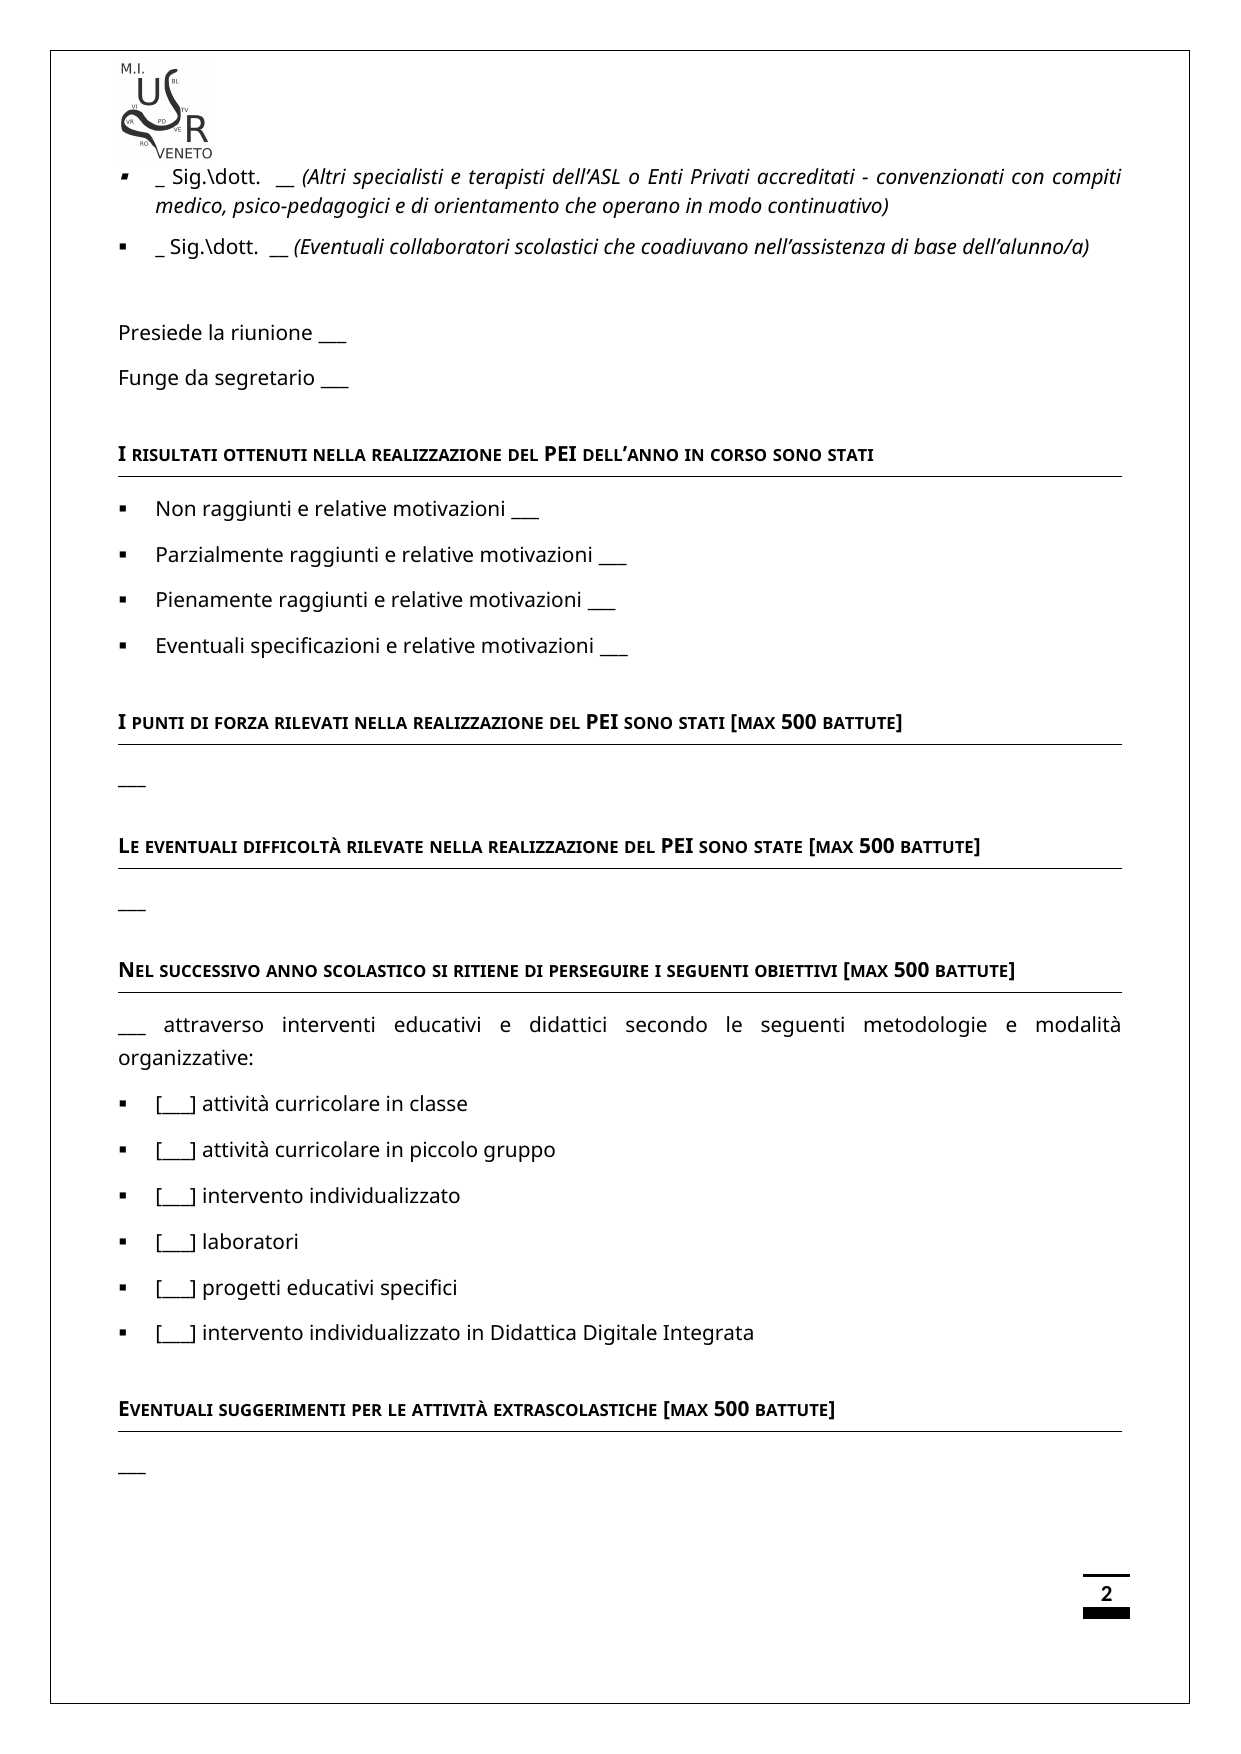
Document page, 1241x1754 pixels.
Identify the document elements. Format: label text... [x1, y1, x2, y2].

list [___] intervento individualizzato [118, 1177, 1122, 1210]
text I risultati ottenuti nella realizzazione del PEI dell’anno in corso sono stati [118, 439, 1122, 476]
text ___ [118, 1444, 1122, 1478]
list [___] laboratori [118, 1222, 1122, 1256]
list Eventuali specificazioni e relative motivazioni ___ [118, 627, 1122, 660]
list [___] attività curricolare in classe [118, 1085, 1122, 1118]
picture [117, 58, 214, 163]
list [___] attività curricolare in piccolo gruppo [118, 1131, 1122, 1164]
list _ Sig.\dott. __ (Altri specialisti e terapisti dell’ASL o Enti Privati accreditati - convenzionati con compiti medico, psico-pedagogici e di orientamento che operano in modo continuativo) [118, 162, 1122, 219]
text ___ [118, 882, 1122, 915]
list Parzialmente raggiunti e relative motivazioni ___ [118, 535, 1122, 569]
text Nel successivo anno scolastico si ritiene di perseguire i seguenti obiettivi [max 500 battute] [118, 956, 1122, 992]
text Le eventuali difficoltà rilevate nella realizzazione del PEI sono state [max 500 battute] [118, 831, 1122, 868]
list Non raggiunti e relative motivazioni ___ [118, 489, 1122, 523]
text Presiede la riunione ___ [118, 313, 1122, 347]
text Eventuali suggerimenti per le attività extrascolastiche [max 500 battute] [118, 1394, 1122, 1431]
text Funge da segretario ___ [118, 359, 1122, 392]
list Pienamente raggiunti e relative motivazioni ___ [118, 581, 1122, 614]
list [___] intervento individualizzato in Didattica Digitale Integrata [118, 1314, 1122, 1347]
text I punti di forza rilevati nella realizzazione del PEI sono stati [max 500 battute] [118, 707, 1122, 744]
text ___ [118, 757, 1122, 791]
list _ Sig.\dott. __ (Eventuali collaboratori scolastici che coadiuvano nell’assistenza di base dell’alunno/a) [118, 232, 1122, 260]
text ___ attraverso interventi educativi e didattici secondo le seguenti metodologie e modalità organizzative: [118, 1006, 1122, 1072]
list [___] progetti educativi specifici [118, 1268, 1122, 1302]
